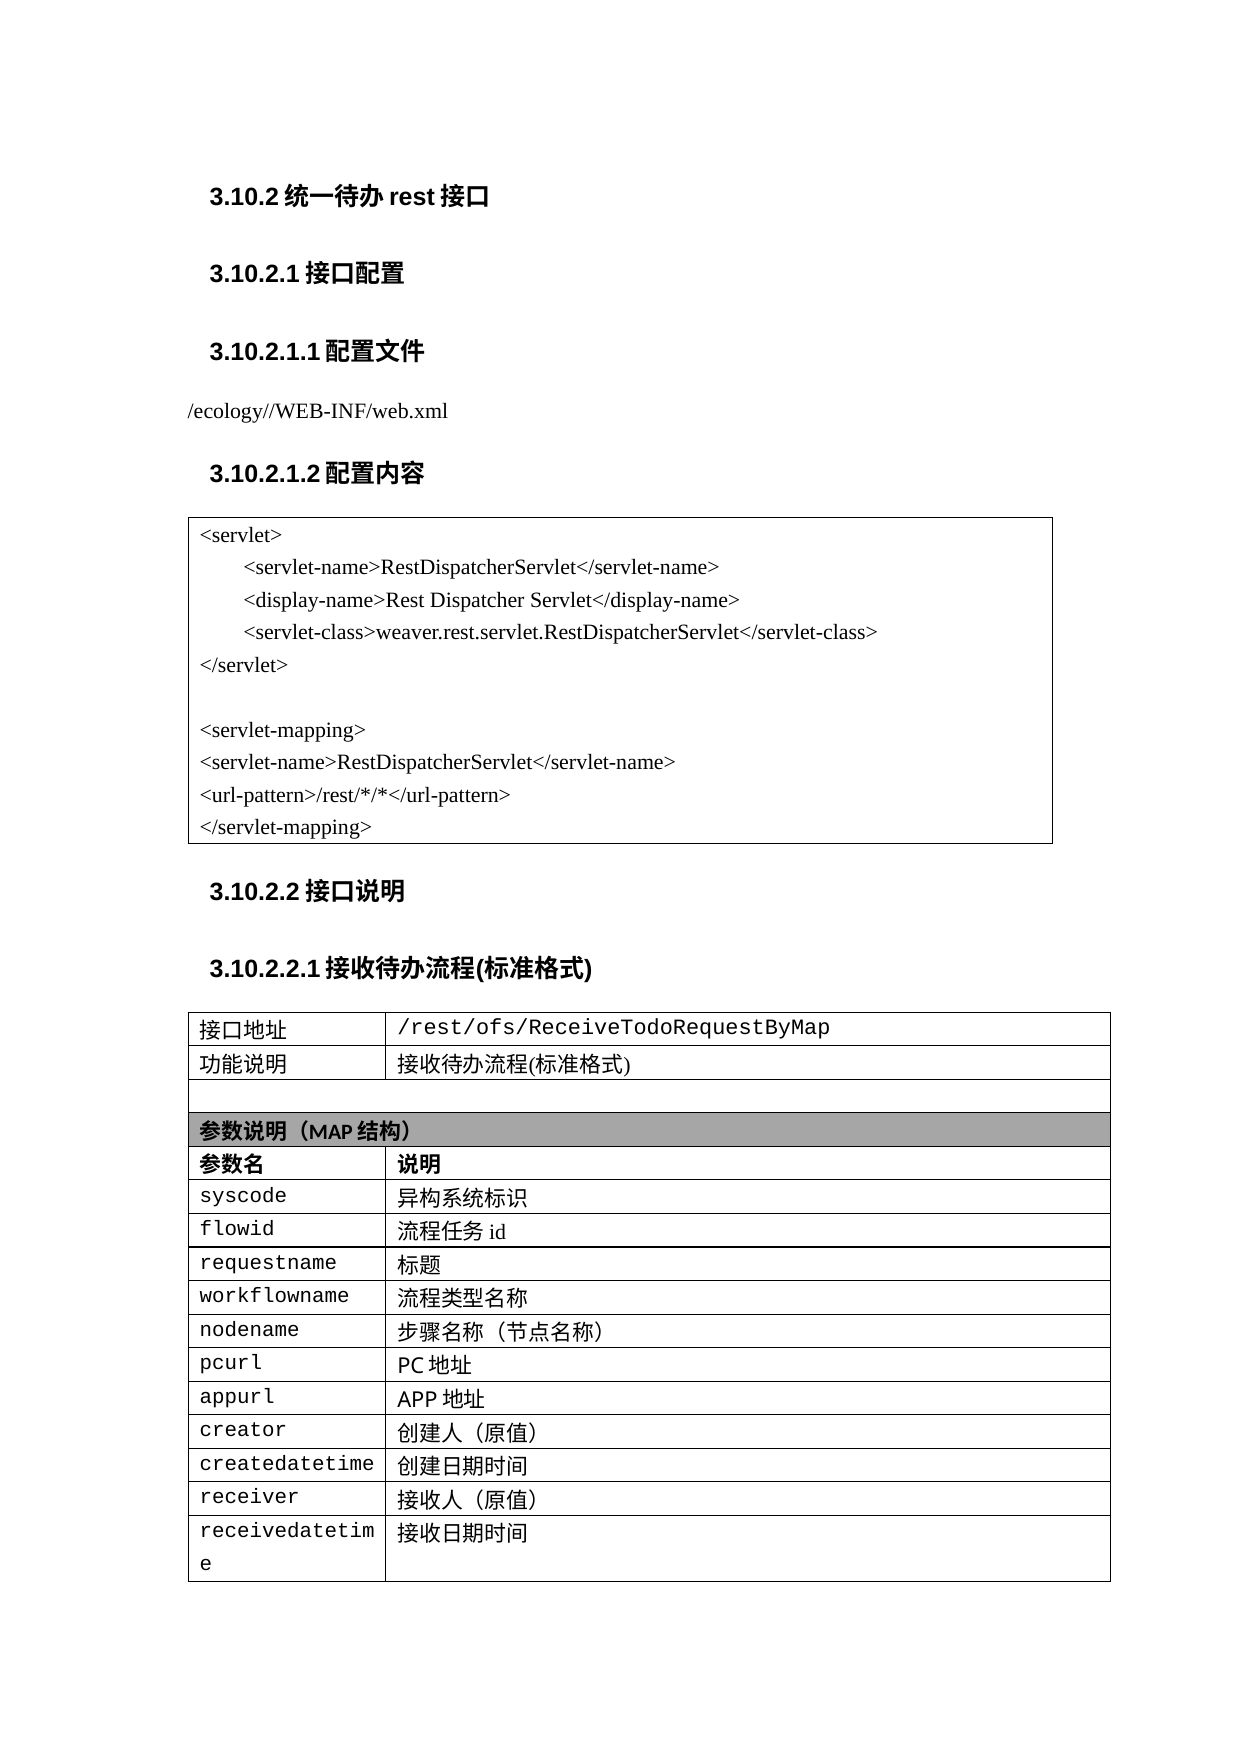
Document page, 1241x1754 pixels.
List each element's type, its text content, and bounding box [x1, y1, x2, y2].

table_cell 接收人（原值） [386, 1482, 1110, 1515]
table_cell flowid [189, 1214, 385, 1246]
text 3.10.2.1.1配置文件 [209, 317, 1031, 382]
text 3.10.2.2.1接收待办流程(标准格式) [209, 934, 1031, 999]
table_cell 接收待办流程(标准格式) [386, 1046, 1110, 1079]
table_header 接口地址 [189, 1013, 385, 1045]
table_cell 参数名 [189, 1147, 385, 1179]
table_cell 说明 [386, 1147, 1110, 1179]
table_header /rest/ofs/ReceiveTodoRequestByMap [386, 1013, 1110, 1045]
table_cell 流程任务id [386, 1214, 1110, 1246]
text 3.10.2.2接口说明 [209, 857, 1031, 922]
text /ecology//WEB-INF/web.xml [187, 394, 1053, 427]
table_cell APP地址 [386, 1382, 1110, 1414]
table_cell 创建人（原值） [386, 1415, 1110, 1448]
table_cell 接收日期时间 [386, 1516, 1110, 1581]
table_cell appurl [189, 1382, 385, 1414]
table_cell receiver [189, 1482, 385, 1515]
table_cell nodename [189, 1315, 385, 1347]
table_cell creator [189, 1415, 385, 1448]
table_header <servlet> <servlet-name>RestDispatcherServlet</servlet-name> <display-name>Rest Dispatcher Servlet</display-name> <servlet-class>weaver.rest.servlet.RestDispatcherServlet</servlet-class> </servlet> <servlet-mapping> <servlet-name>RestDispatcherServlet</servlet-name> <url-pattern>/rest/*/*</url-pattern> </servlet-mapping> [189, 518, 1052, 843]
table_cell 流程类型名称 [386, 1281, 1110, 1313]
table_cell receivedatetime [189, 1516, 385, 1581]
table_cell workflowname [189, 1281, 385, 1313]
table_cell 步骤名称（节点名称） [386, 1315, 1110, 1347]
table_cell pcurl [189, 1348, 385, 1381]
table_cell [189, 1080, 1110, 1112]
table_cell 标题 [386, 1248, 1110, 1280]
text 3.10.2统一待办rest接口 [209, 162, 1031, 227]
table_cell requestname [189, 1248, 385, 1280]
table_cell PC地址 [386, 1348, 1110, 1381]
table_cell syscode [189, 1180, 385, 1213]
text 3.10.2.1接口配置 [209, 239, 1031, 304]
table_cell 参数说明（MAP结构） [189, 1113, 1110, 1146]
text 3.10.2.1.2配置内容 [209, 439, 1031, 504]
table_cell 功能说明 [189, 1046, 385, 1079]
table_cell 创建日期时间 [386, 1449, 1110, 1481]
table_cell createdatetime [189, 1449, 385, 1481]
table_cell 异构系统标识 [386, 1180, 1110, 1213]
